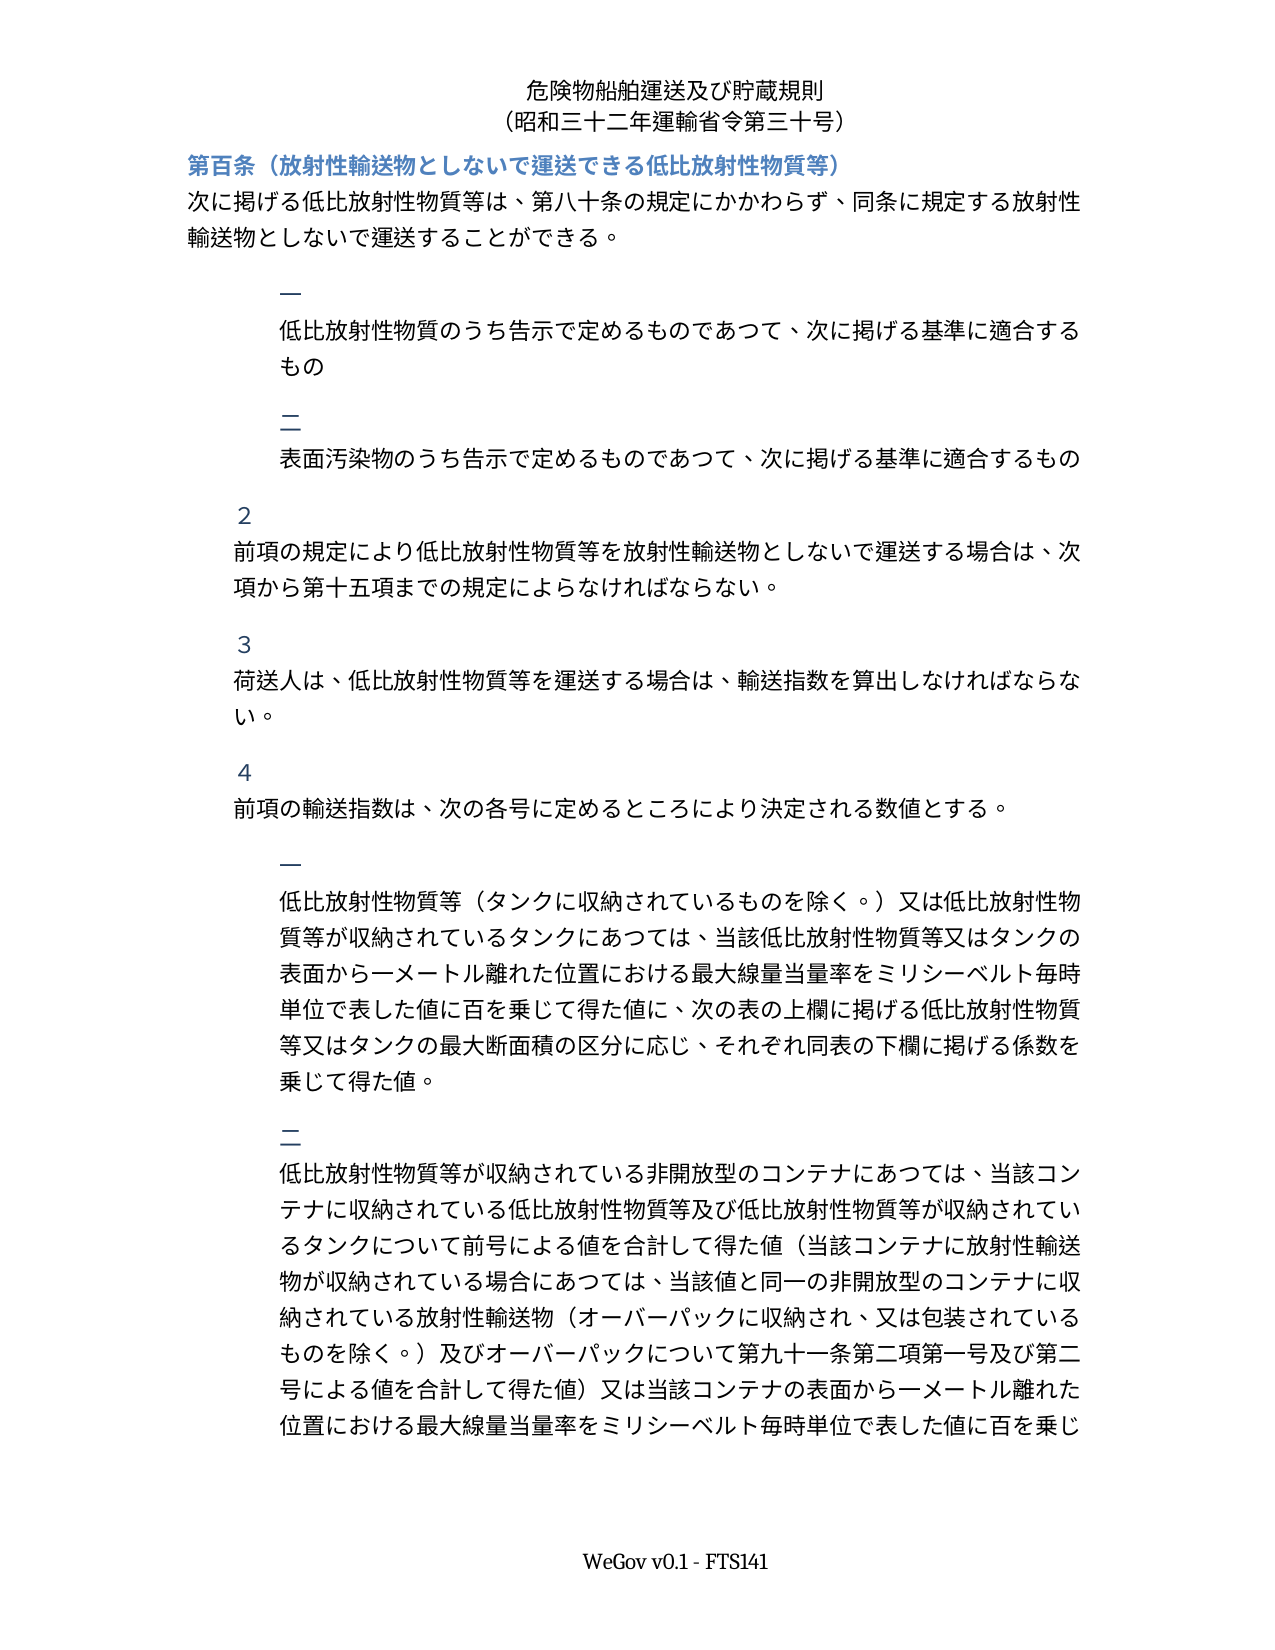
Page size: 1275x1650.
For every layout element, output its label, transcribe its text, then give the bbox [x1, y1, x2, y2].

subtitle 二 [279, 407, 1087, 438]
text 低比放射性物質等（タンクに収納されているものを除く。）又は低比放射性物質等が収納されているタンクにあつては、当該低比放射性物質等又はタンクの表面から一メートル離れた位置における最大線量当量率をミリシーベルト毎時単位で表した値に百を乗じて得た値に、次の表の上欄に掲げる低比放射性物質等又はタンクの最大断面積の区分に応じ、それぞれ同表の下欄に掲げる係数を乗じて得た値。 [279, 886, 1087, 1097]
subtitle ４ [233, 757, 1087, 788]
text 表面汚染物のうち告示で定めるものであつて、次に掲げる基準に適合するもの [279, 443, 1087, 474]
text 次に掲げる低比放射性物質等は、第八十条の規定にかかわらず、同条に規定する放射性輸送物としないで運送することができる。 [187, 186, 1087, 253]
text 前項の規定により低比放射性物質等を放射性輸送物としないで運送する場合は、次項から第十五項までの規定によらなければならない。 [233, 536, 1087, 603]
subtitle 一 [279, 279, 1087, 310]
text 低比放射性物質のうち告示で定めるものであつて、次に掲げる基準に適合するもの [279, 314, 1087, 382]
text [279, 1158, 1087, 1441]
subtitle ３ [233, 629, 1087, 660]
subtitle 二 [279, 1122, 1087, 1154]
subtitle 一 [279, 850, 1087, 881]
subtitle 第百条（放射性輸送物としないで運送できる低比放射性物質等） [187, 150, 1087, 181]
text 前項の輸送指数は、次の各号に定めるところにより決定される数値とする。 [233, 793, 1087, 824]
subtitle ２ [233, 500, 1087, 531]
text 荷送人は、低比放射性物質等を運送する場合は、輸送指数を算出しなければならない。 [233, 664, 1087, 732]
